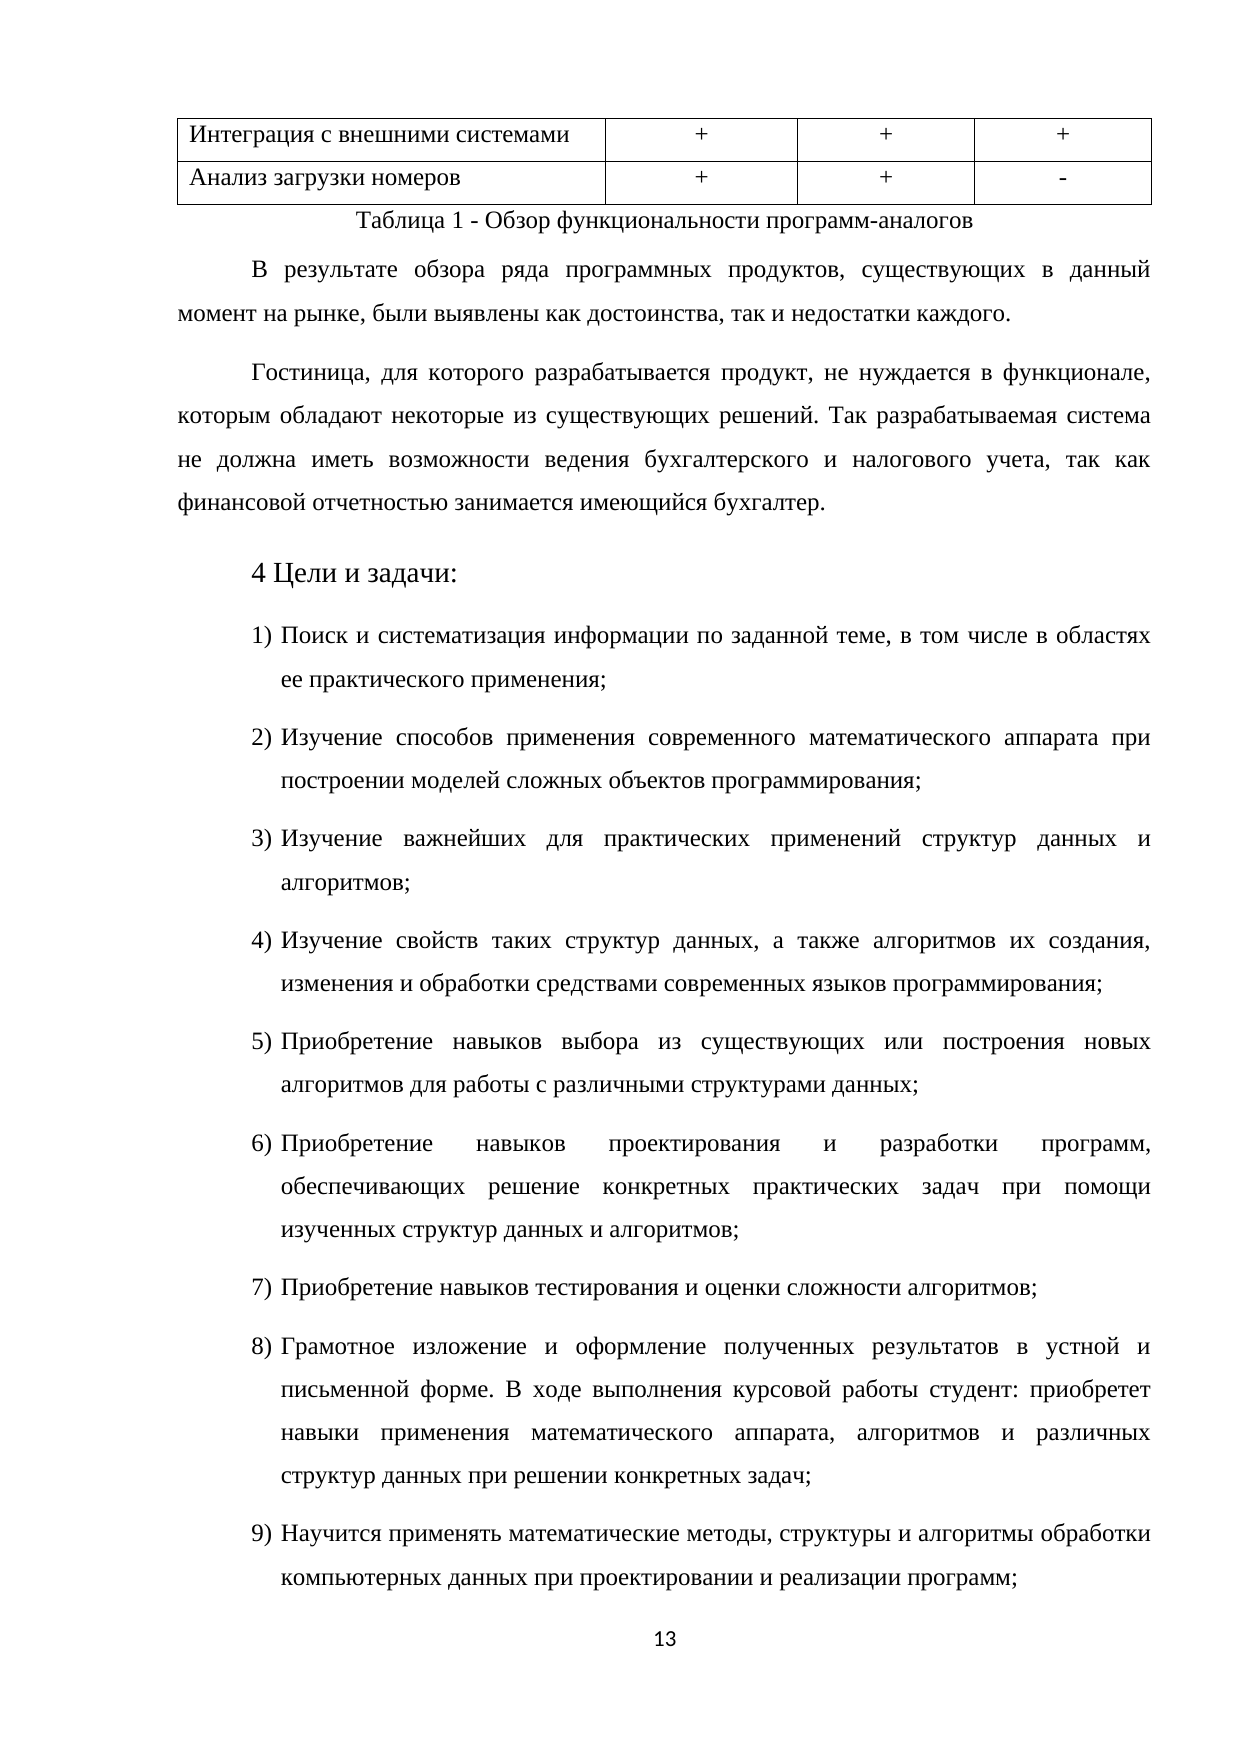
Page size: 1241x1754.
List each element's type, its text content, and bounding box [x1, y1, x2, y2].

list Изучение свойств таких структур данных, а также алгоритмов их создания, изменения и обработки средствами современных языков программирования; [251, 925, 1152, 997]
subtitle 4 Цели и задачи: [177, 555, 1152, 588]
list Приобретение навыков проектирования и разработки программ, обеспечивающих решение конкретных практических задач при помощи изученных структур данных и алгоритмов; [251, 1128, 1152, 1243]
text Гостиница, для которого разрабатывается продукт, не нуждается в функционале, которым обладают некоторые из существующих решений. Так разрабатываемая система не должна иметь возможности ведения бухгалтерского и налогового учета, так как финансовой отчетностью занимается имеющийся бухгалтер. [177, 357, 1152, 516]
list Грамотное изложение и оформление полученных результатов в устной и письменной форме. В ходе выполнения курсовой работы студент: приобретет навыки применения математического аппарата, алгоритмов и различных структур данных при решении конкретных задач; [251, 1331, 1152, 1489]
list Приобретение навыков выбора из существующих или построения новых алгоритмов для работы с различными структурами данных; [251, 1026, 1152, 1098]
table_cell + [606, 119, 797, 161]
table_cell + [798, 162, 974, 204]
list Изучение важнейших для практических применений структур данных и алгоритмов; [251, 823, 1152, 895]
table_cell Интеграция с внешними системами [178, 119, 605, 161]
table_cell + [606, 162, 797, 204]
list Поиск и систематизация информации по заданной теме, в том числе в областях ее практического применения; [251, 621, 1152, 692]
list Научится применять математические методы, структуры и алгоритмы обработки компьютерных данных при проектировании и реализации программ; [251, 1518, 1152, 1590]
table_cell Анализ загрузки номеров [178, 162, 605, 204]
list Изучение способов применения современного математического аппарата при построении моделей сложных объектов программирования; [251, 722, 1152, 794]
table_cell + [798, 119, 974, 161]
list Приобретение навыков тестирования и оценки сложности алгоритмов; [251, 1272, 1152, 1301]
table_cell - [975, 162, 1151, 204]
text Таблица 1 - Обзор функциональности программ-аналогов [177, 205, 1152, 234]
text В результате обзора ряда программных продуктов, существующих в данный момент на рынке, были выявлены как достоинства, так и недостатки каждого. [177, 254, 1152, 326]
table_cell + [975, 119, 1151, 161]
